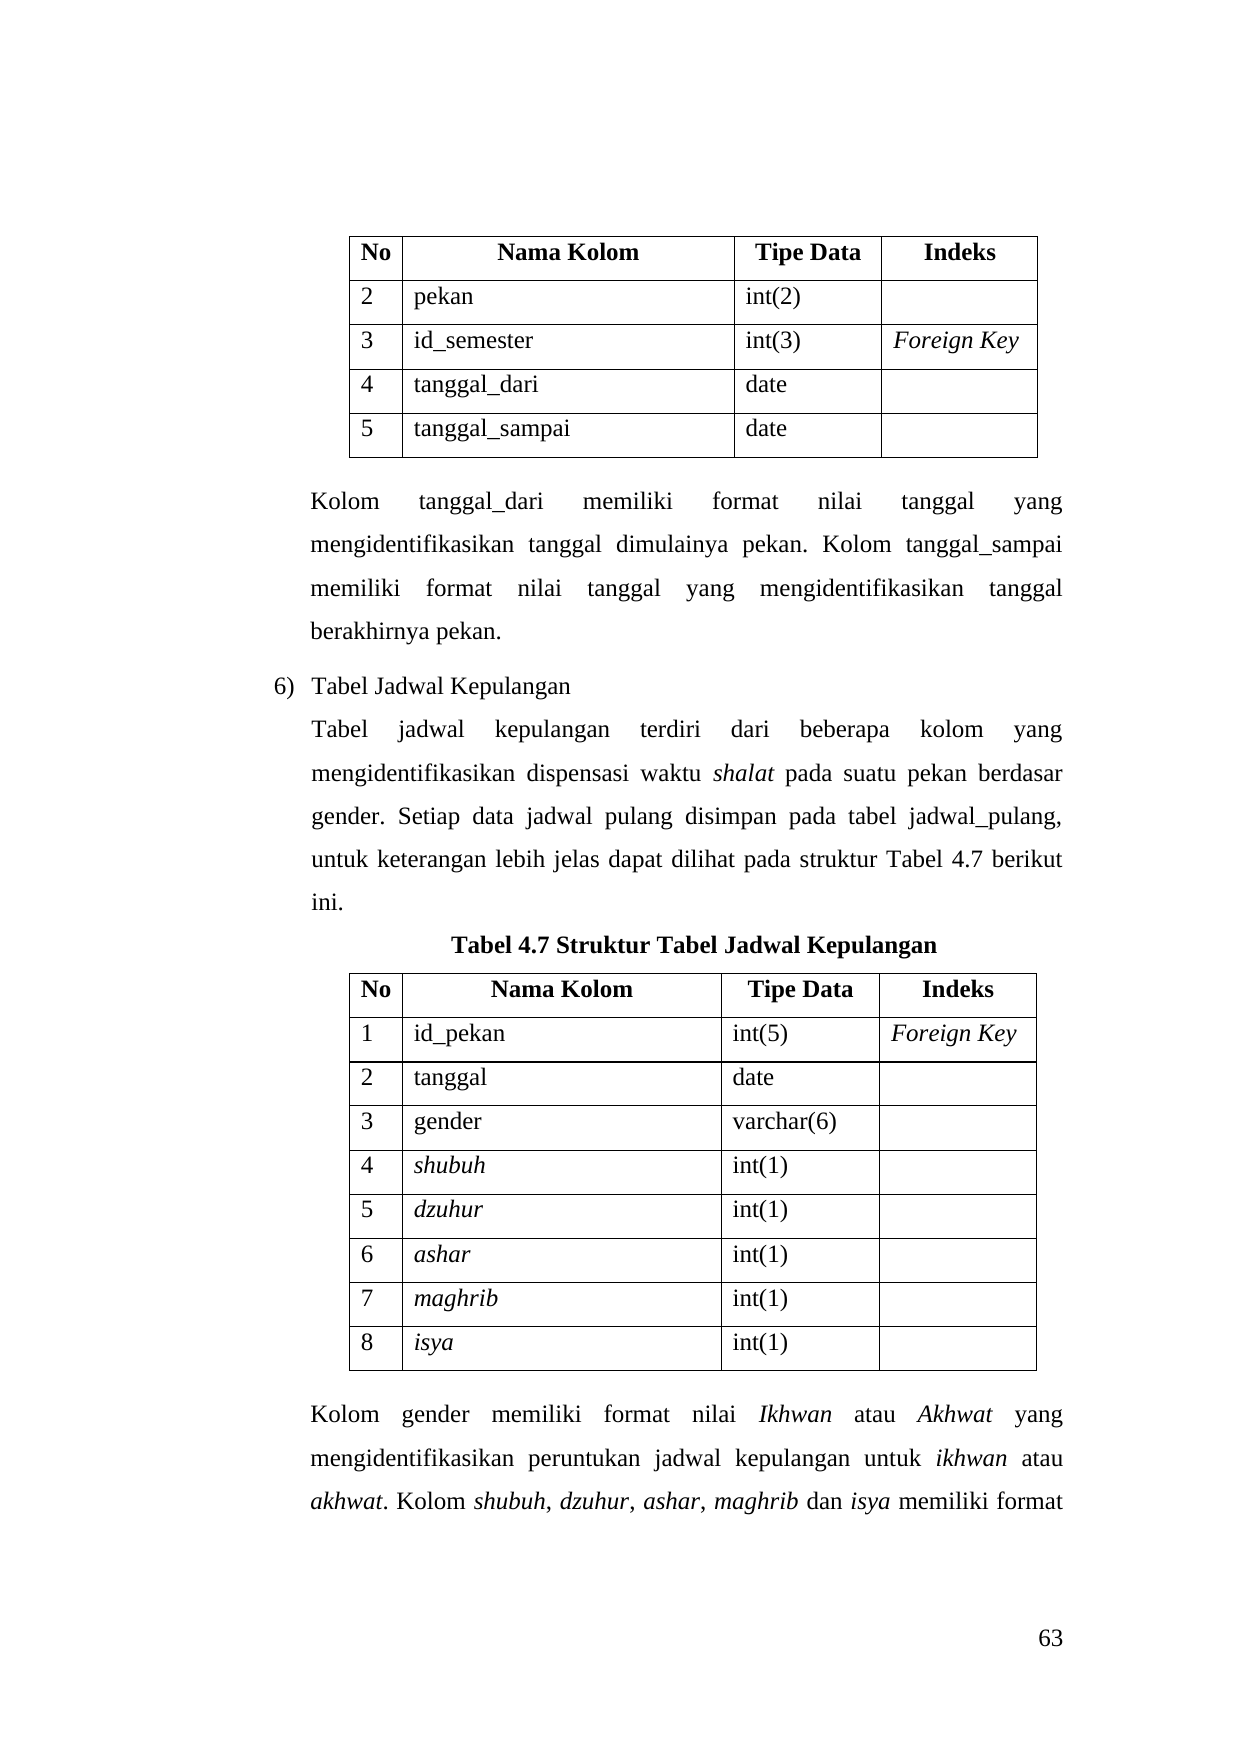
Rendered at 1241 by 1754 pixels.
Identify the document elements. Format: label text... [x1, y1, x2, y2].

table_cell int(5) [722, 1018, 879, 1061]
table_cell shubuh [403, 1151, 721, 1193]
table_cell [880, 1063, 1036, 1105]
table_cell 1 [350, 1018, 402, 1061]
table_cell Foreign Key [882, 325, 1037, 368]
table_cell 2 [350, 281, 402, 324]
table_cell int(1) [722, 1327, 879, 1370]
text Tabel 4.7 Struktur Tabel Jadwal Kepulangan [325, 930, 1063, 959]
table_cell [880, 1283, 1036, 1326]
table_header Nama Kolom [403, 237, 734, 280]
table_cell date [735, 370, 881, 412]
table_cell isya [403, 1327, 721, 1370]
table_header Tipe Data [735, 237, 881, 280]
table_header No [350, 237, 402, 280]
table_cell pekan [403, 281, 734, 324]
table_header No [350, 974, 402, 1017]
table_cell tanggal_dari [403, 370, 734, 412]
table_cell 5 [350, 1195, 402, 1238]
table_cell 3 [350, 325, 402, 368]
table_cell dzuhur [403, 1195, 721, 1238]
table_cell int(1) [722, 1239, 879, 1282]
table_cell date [722, 1063, 879, 1105]
table_cell int(1) [722, 1283, 879, 1326]
table_cell varchar(6) [722, 1106, 879, 1149]
table_cell 5 [350, 414, 402, 457]
table_cell ashar [403, 1239, 721, 1282]
list Tabel Jadwal Kepulangan [274, 671, 1063, 700]
table_cell 6 [350, 1239, 402, 1282]
table_cell 7 [350, 1283, 402, 1326]
table_cell int(1) [722, 1195, 879, 1238]
table_cell int(2) [735, 281, 881, 324]
table_cell id_pekan [403, 1018, 721, 1061]
table_cell int(1) [722, 1151, 879, 1193]
table_cell [882, 370, 1037, 412]
table_cell [882, 414, 1037, 457]
table_cell int(3) [735, 325, 881, 368]
table_cell 2 [350, 1063, 402, 1105]
table_cell tanggal [403, 1063, 721, 1105]
text Kolom tanggal_dari memiliki format nilai tanggal yang mengidentifikasikan tanggal dimulainya pekan. Kolom tanggal_sampai memiliki format nilai tanggal yang mengidentifikasikan tanggal berakhirnya pekan. [310, 486, 1063, 644]
table_cell 4 [350, 1151, 402, 1193]
table_header Indeks [880, 974, 1036, 1017]
table_cell tanggal_sampai [403, 414, 734, 457]
table_cell [880, 1195, 1036, 1238]
table_cell Foreign Key [880, 1018, 1036, 1061]
table_cell 8 [350, 1327, 402, 1370]
table_cell [882, 281, 1037, 324]
table_cell [880, 1151, 1036, 1193]
table_cell [880, 1239, 1036, 1282]
table_cell id_semester [403, 325, 734, 368]
table_cell maghrib [403, 1283, 721, 1326]
table_cell [880, 1327, 1036, 1370]
table_cell [880, 1106, 1036, 1149]
text Tabel jadwal kepulangan terdiri dari beberapa kolom yang mengidentifikasikan dispensasi waktu shalat pada suatu pekan berdasar gender. Setiap data jadwal pulang disimpan pada tabel jadwal_pulang, untuk keterangan lebih jelas dapat dilihat pada struktur Tabel 4.7 berikut ini. [311, 714, 1063, 916]
table_cell 3 [350, 1106, 402, 1149]
table_cell date [735, 414, 881, 457]
table_header Tipe Data [722, 974, 879, 1017]
table_header Indeks [882, 237, 1037, 280]
table_cell gender [403, 1106, 721, 1149]
table_cell 4 [350, 370, 402, 412]
table_header Nama Kolom [403, 974, 721, 1017]
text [310, 1399, 1063, 1514]
